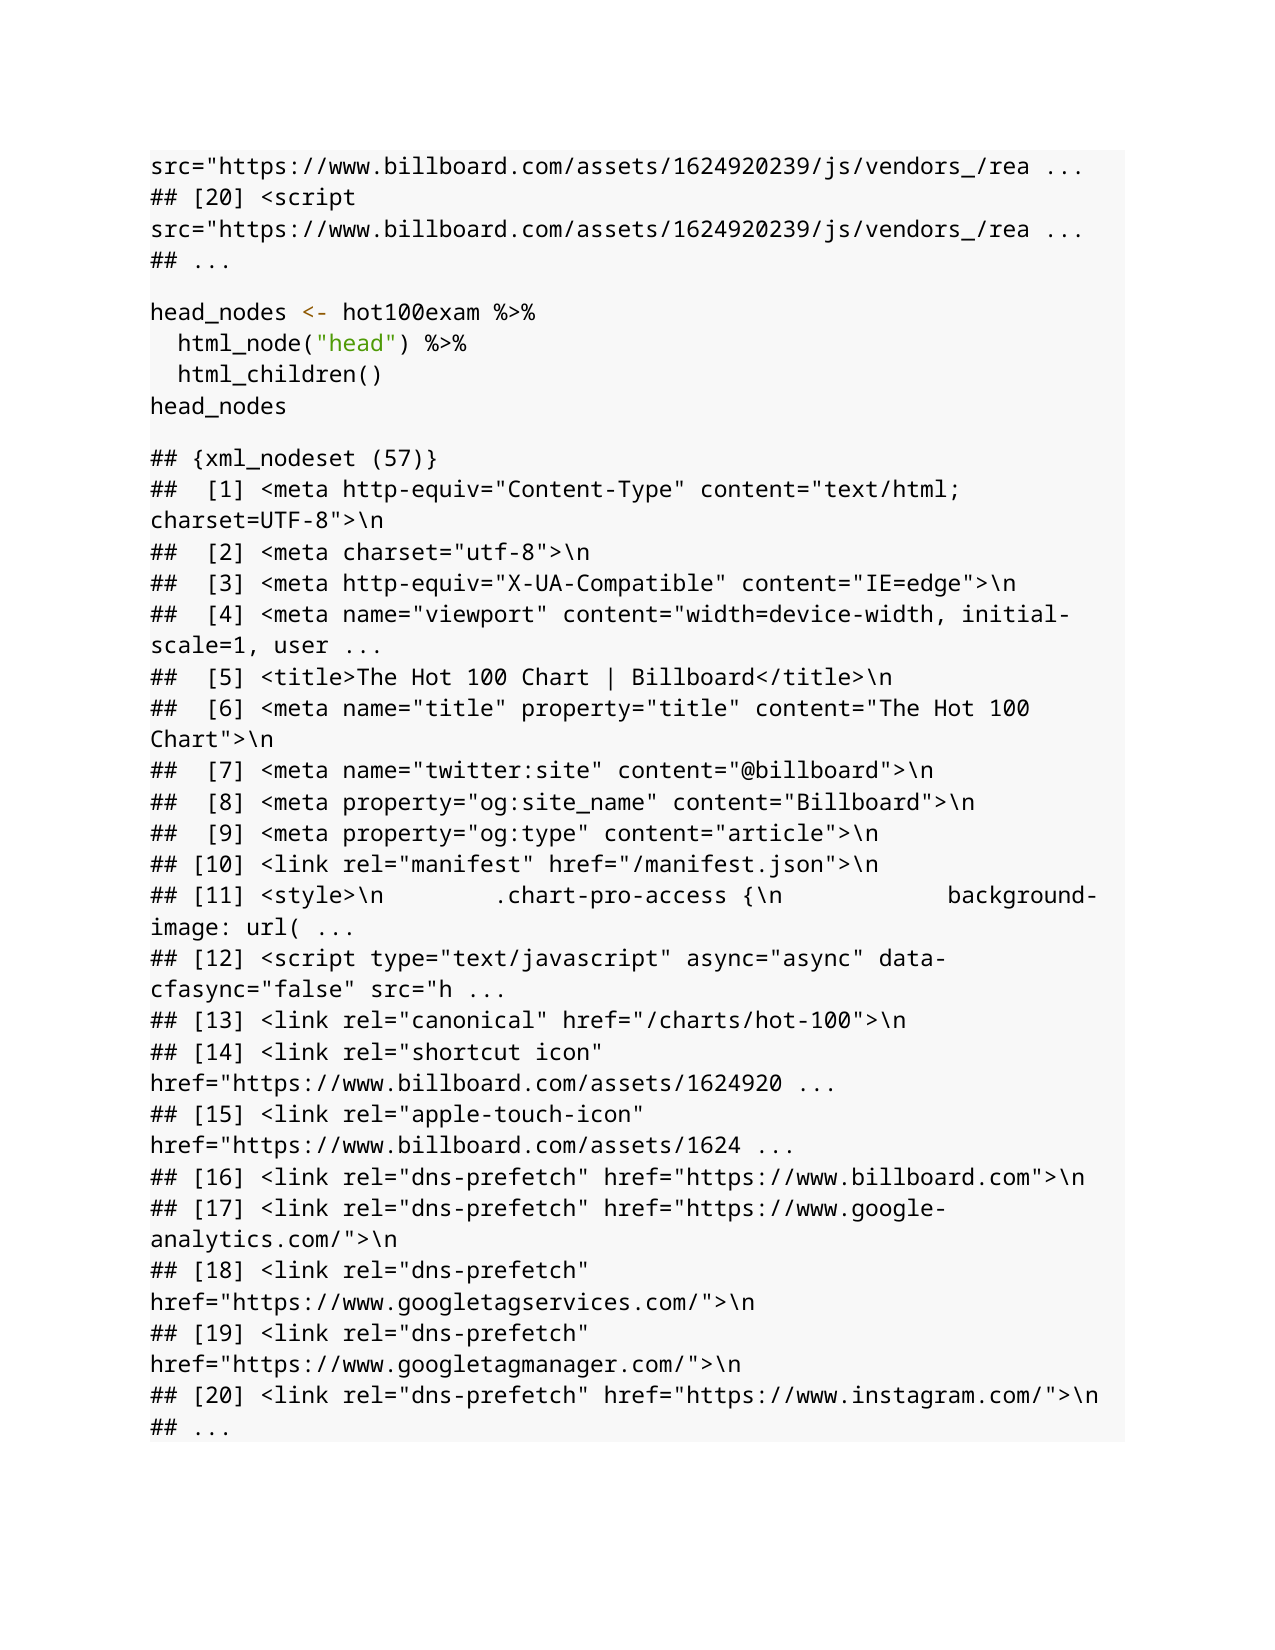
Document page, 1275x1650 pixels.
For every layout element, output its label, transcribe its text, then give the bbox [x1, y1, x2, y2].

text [150, 150, 1125, 275]
text ## {xml_nodeset (57)} ## [1] <meta http-equiv="Content-Type" content="text/html; charset=UTF-8">\n ## [2] <meta charset="utf-8">\n ## [3] <meta http-equiv="X-UA-Compatible" content="IE=edge">\n ## [4] <meta name="viewport" content="width=device-width, initial-scale=1, user ... ## [5] <title>The Hot 100 Chart | Billboard</title>\n ## [6] <meta name="title" property="title" content="The Hot 100 Chart">\n ## [7] <meta name="twitter:site" content="@billboard">\n ## [8] <meta property="og:site_name" content="Billboard">\n ## [9] <meta property="og:type" content="article">\n ## [10] <link rel="manifest" href="/manifest.json">\n ## [11] <style>\n .chart-pro-access {\n background-image: url( ... ## [12] <script type="text/javascript" async="async" data-cfasync="false" src="h ... ## [13] <link rel="canonical" href="/charts/hot-100">\n ## [14] <link rel="shortcut icon" href="https://www.billboard.com/assets/1624920 ... ## [15] <link rel="apple-touch-icon" href="https://www.billboard.com/assets/1624 ... ## [16] <link rel="dns-prefetch" href="https://www.billboard.com">\n ## [17] <link rel="dns-prefetch" href="https://www.google-analytics.com/">\n ## [18] <link rel="dns-prefetch" href="https://www.googletagservices.com/">\n ## [19] <link rel="dns-prefetch" href="https://www.googletagmanager.com/">\n ## [20] <link rel="dns-prefetch" href="https://www.instagram.com/">\n ## ... [150, 442, 1125, 1442]
text head_nodes <- hot100exam %>% html_node("head") %>% html_children() head_nodes [150, 296, 1125, 421]
